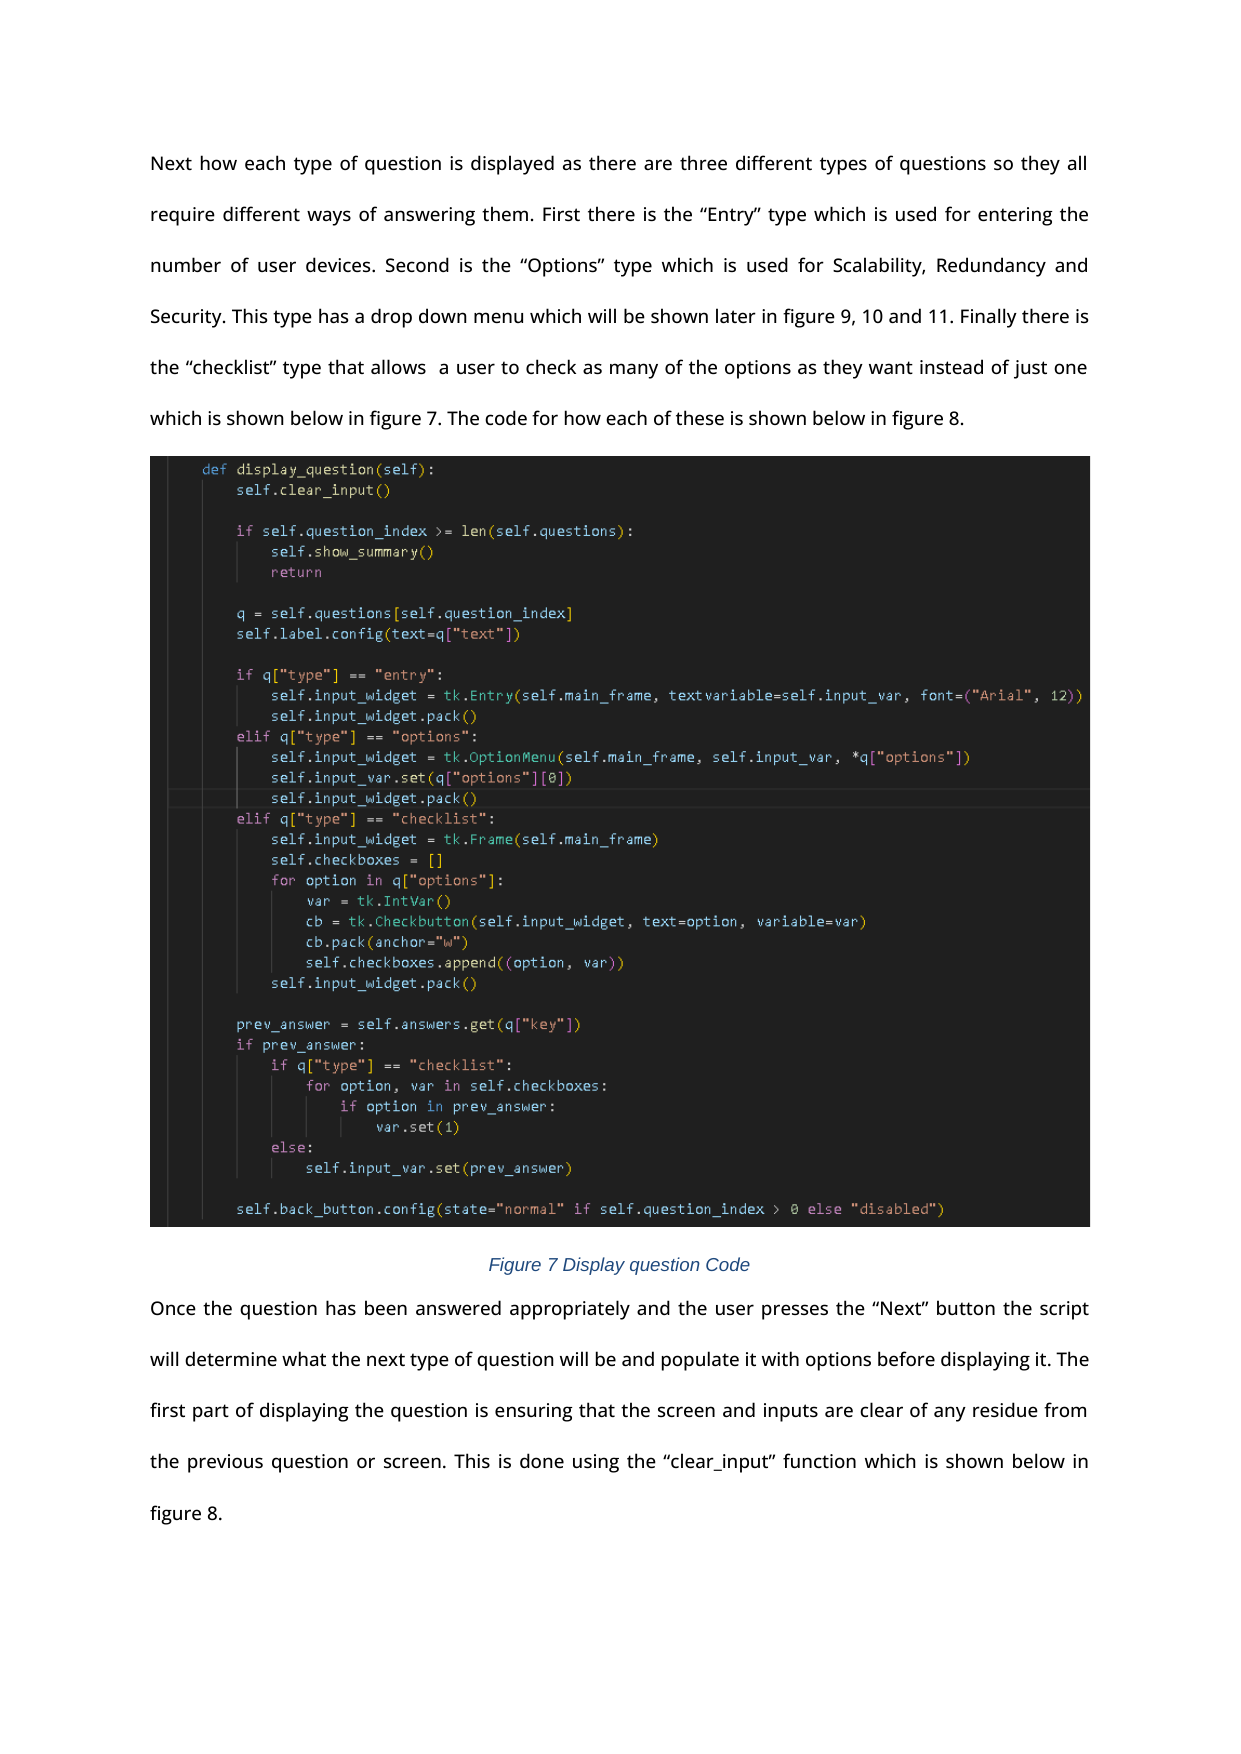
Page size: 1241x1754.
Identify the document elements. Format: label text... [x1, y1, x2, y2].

text Figure 7 Display question Code [150, 1253, 1090, 1275]
text Next how each type of question is displayed as there are three different types of questions so they all require different ways of answering them. First there is the “Entry” type which is used for entering the number of user devices. Second is the “Options” type which is used for Scalability, Redundancy and Security. This type has a drop down menu which will be shown later in figure 9, 10 and 11. Finally there is the “checklist” type that allows a user to check as many of the options as they want instead of just one which is shown below in figure 7. The code for how each of these is shown below in figure 8. [150, 150, 1090, 431]
picture [150, 456, 1091, 1227]
text Once the question has been answered appropriately and the user presses the “Next” button the script will determine what the next type of question will be and populate it with options before displaying it. The first part of displaying the question is ensuring that the screen and inputs are clear of any residue from the previous question or screen. This is done using the “clear_input” function which is shown below in figure 8. [150, 1296, 1090, 1526]
